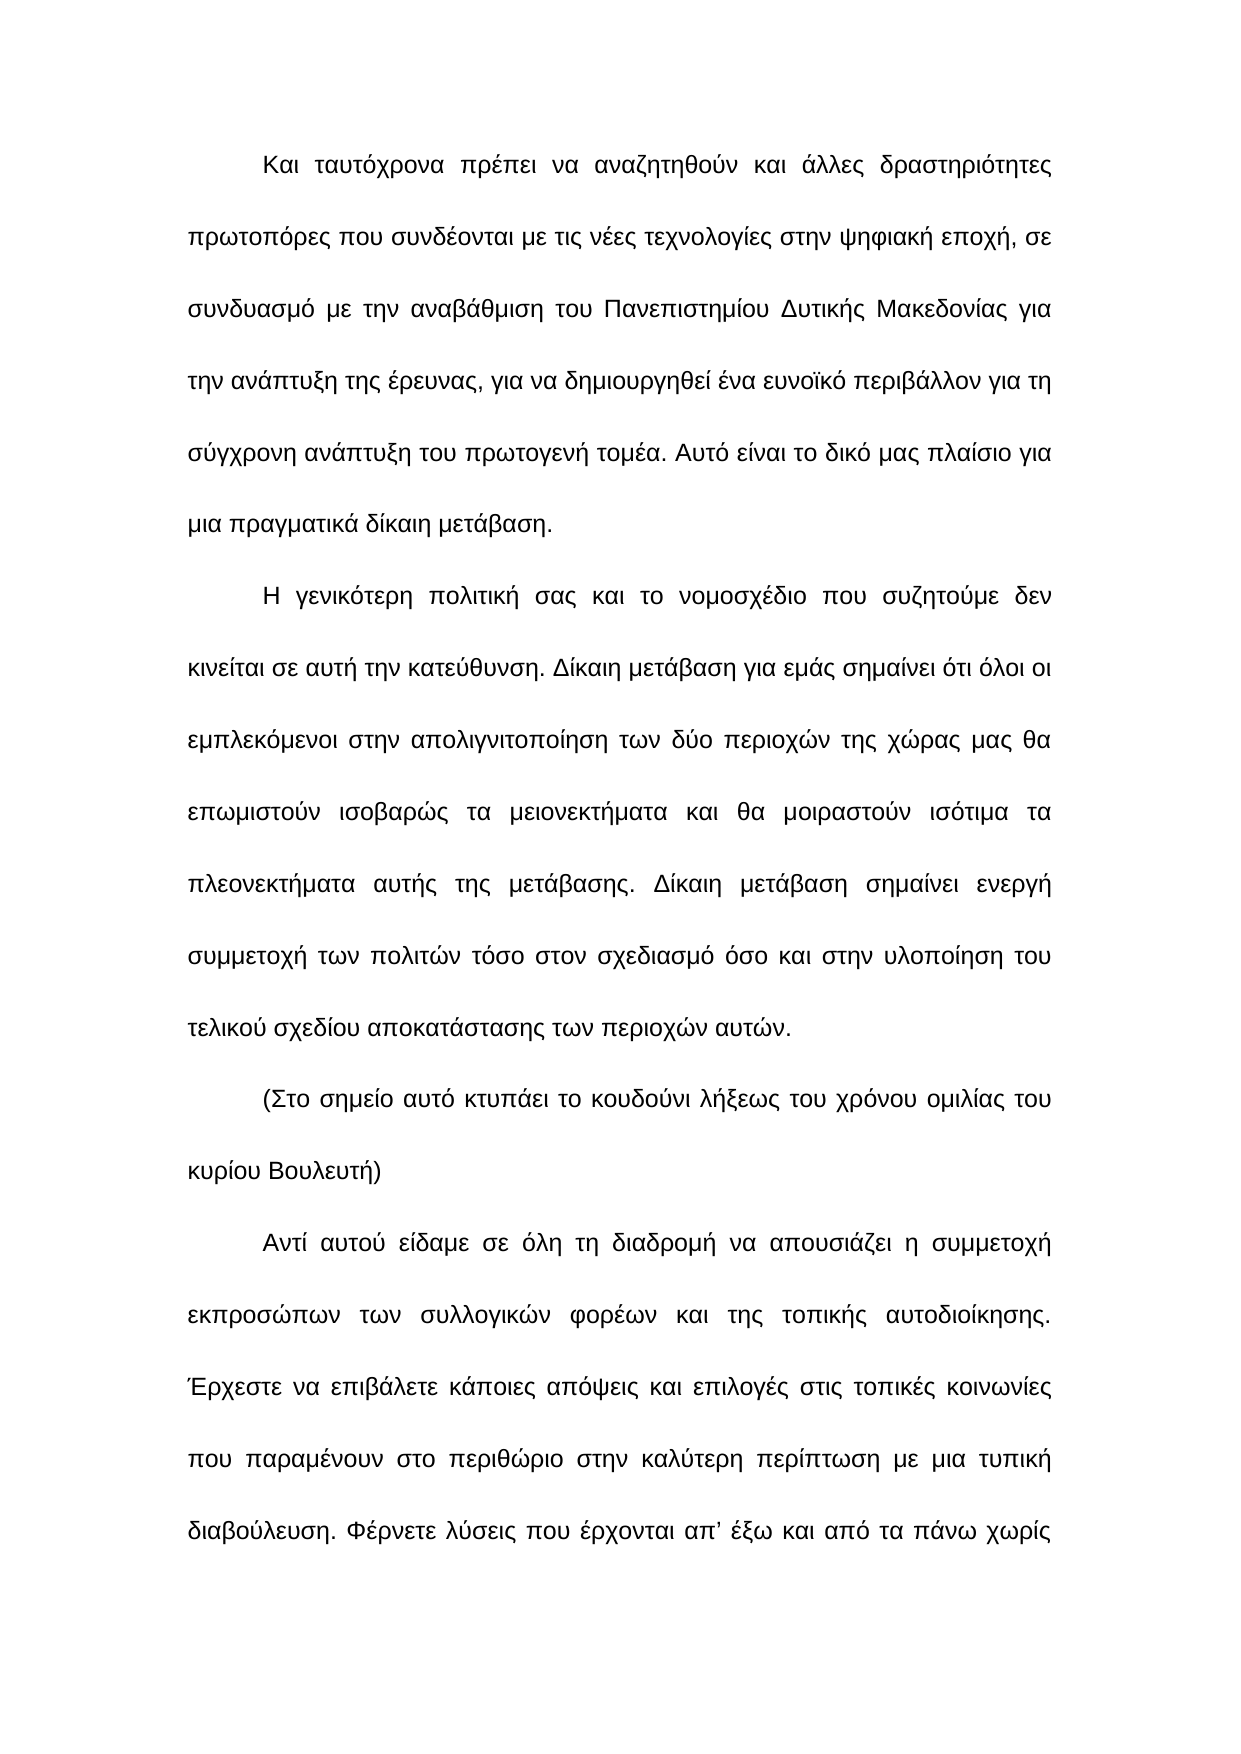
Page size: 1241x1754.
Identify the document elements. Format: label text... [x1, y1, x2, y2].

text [187, 1228, 1053, 1544]
text Η γενικότερη πολιτική σας και το νομοσχέδιο που συζητούμε δεν κινείται σε αυτή την κατεύθυνση. Δίκαιη μετάβαση για εμάς σημαίνει ότι όλοι οι εμπλεκόμενοι στην απολιγνιτοποίηση των δύο περιοχών της χώρας μας θα επωμιστούν ισοβαρώς τα μειονεκτήματα και θα μοιραστούν ισότιμα τα πλεονεκτήματα αυτής της μετάβασης. Δίκαιη μετάβαση σημαίνει ενεργή συμμετοχή των πολιτών τόσο στον σχεδιασμό όσο και στην υλοποίηση του τελικού σχεδίου αποκατάστασης των περιοχών αυτών. [187, 581, 1053, 1041]
text Και ταυτόχρονα πρέπει να αναζητηθούν και άλλες δραστηριότητες πρωτοπόρες που συνδέονται με τις νέες τεχνολογίες στην ψηφιακή εποχή, σε συνδυασμό με την αναβάθμιση του Πανεπιστημίου Δυτικής Μακεδονίας για την ανάπτυξη της έρευνας, για να δημιουργηθεί ένα ευνοϊκό περιβάλλον για τη σύγχρονη ανάπτυξη του πρωτογενή τομέα. Αυτό είναι το δικό μας πλαίσιο για μια πραγματικά δίκαιη μετάβαση. [187, 150, 1053, 538]
text (Στο σημείο αυτό κτυπάει το κουδούνι λήξεως του χρόνου ομιλίας του κυρίου Βουλευτή) [187, 1084, 1053, 1185]
